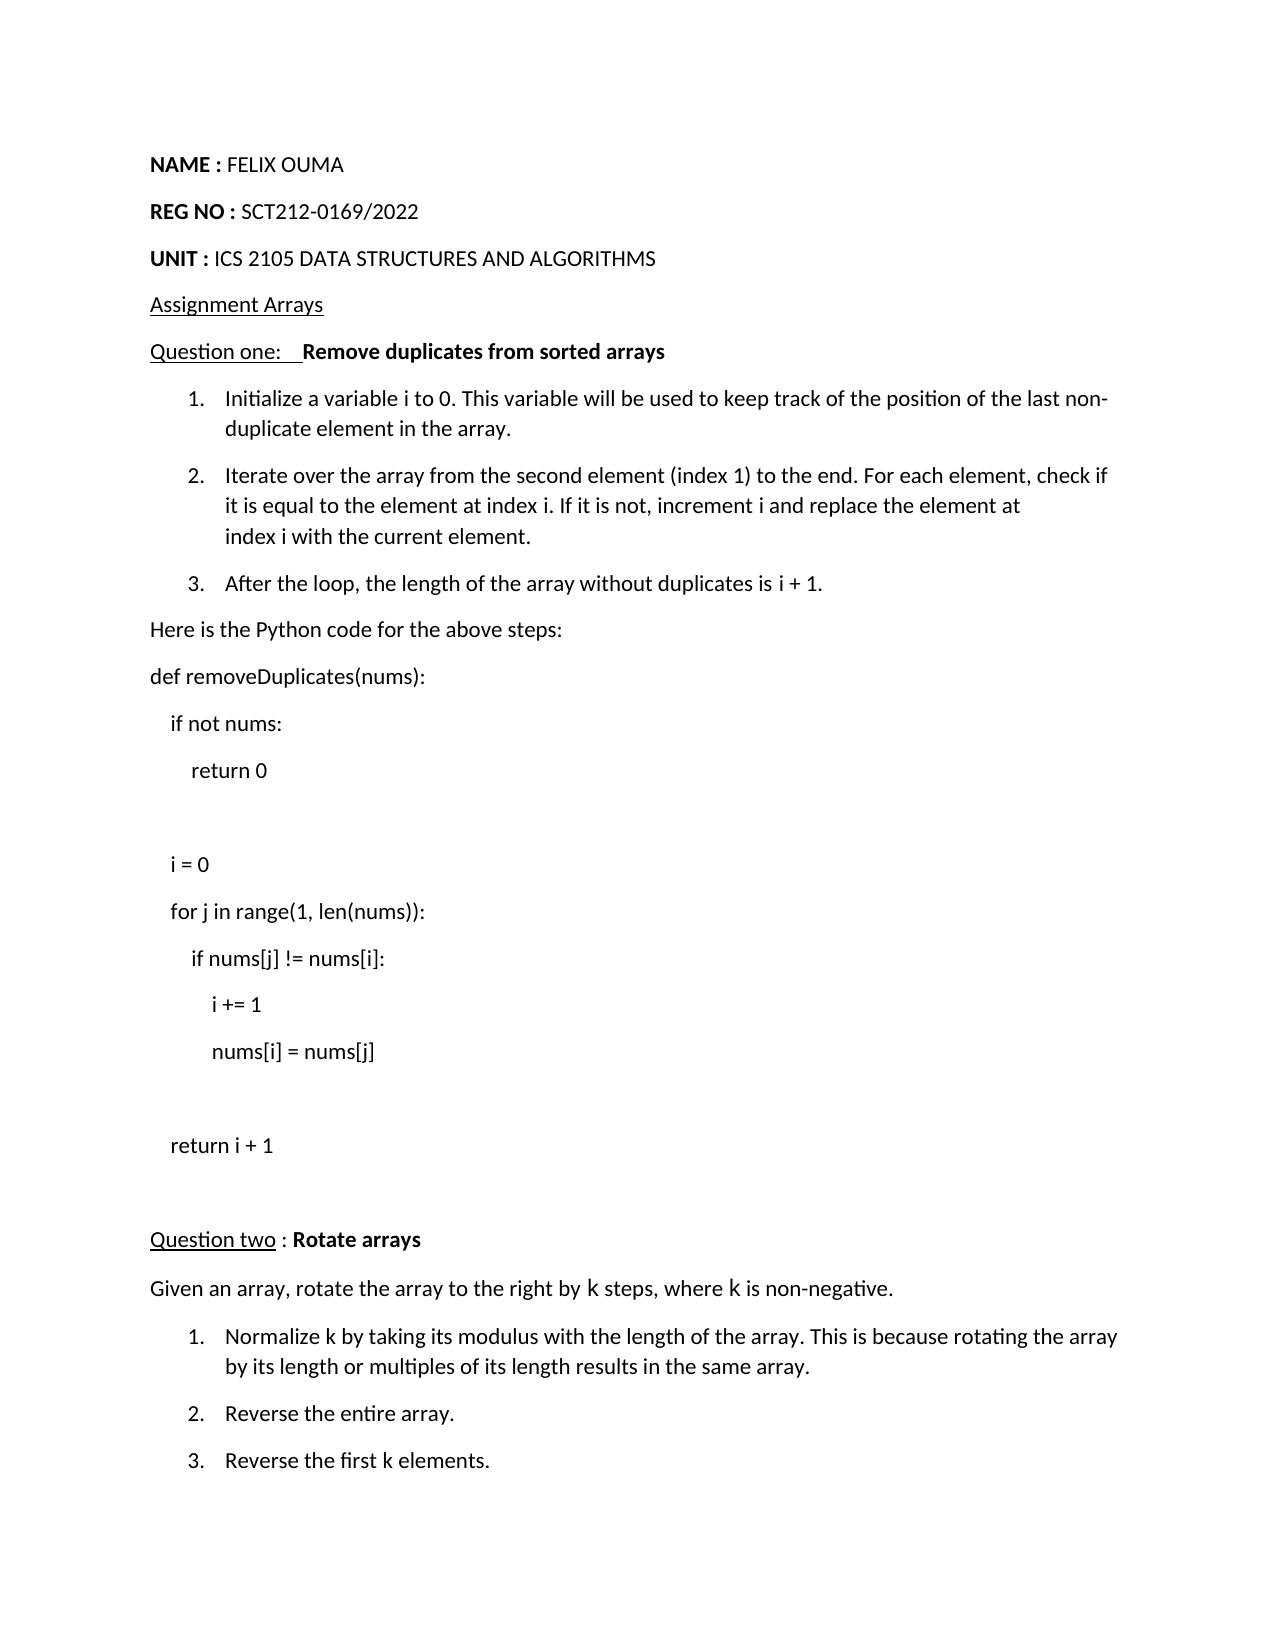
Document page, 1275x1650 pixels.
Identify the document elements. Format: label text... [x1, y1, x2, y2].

text i = 0 [150, 850, 1125, 878]
text REG NO : SCT212-0169/2022 [150, 197, 1125, 225]
text nums[i] = nums[j] [150, 1037, 1125, 1066]
text def removeDuplicates(nums): [150, 662, 1125, 691]
text NAME : FELIX OUMA [150, 150, 1125, 178]
list Reverse the first k elements. [187, 1446, 1125, 1474]
text UNIT : ICS 2105 DATA STRUCTURES AND ALGORITHMS [150, 244, 1125, 272]
text for j in range(1, len(nums)): [150, 897, 1125, 925]
list Reverse the entire array. [187, 1399, 1125, 1427]
text if not nums: [150, 709, 1125, 737]
text return i + 1 [150, 1131, 1125, 1159]
text Here is the Python code for the above steps: [150, 616, 1125, 644]
list Initialize a variable i to 0. This variable will be used to keep track of the position of the last non-duplicate element in the array. [187, 384, 1125, 443]
text i += 1 [150, 991, 1125, 1019]
list After the loop, the length of the array without duplicates is i + 1. [187, 569, 1125, 597]
text Given an array, rotate the array to the right by k steps, where k is non-negative. [150, 1272, 1125, 1303]
text if nums[j] != nums[i]: [150, 944, 1125, 972]
text Question one: Remove duplicates from sorted arrays [150, 337, 1125, 366]
text return 0 [150, 756, 1125, 784]
text Assignment Arrays [150, 291, 1125, 319]
text Question two : Rotate arrays [150, 1225, 1125, 1253]
list Iterate over the array from the second element (index 1) to the end. For each element, check if it is equal to the element at index i. If it is not, increment i and replace the element at index i with the current element. [187, 461, 1125, 550]
list Normalize k by taking its modulus with the length of the array. This is because rotating the array by its length or multiples of its length results in the same array. [187, 1322, 1125, 1381]
